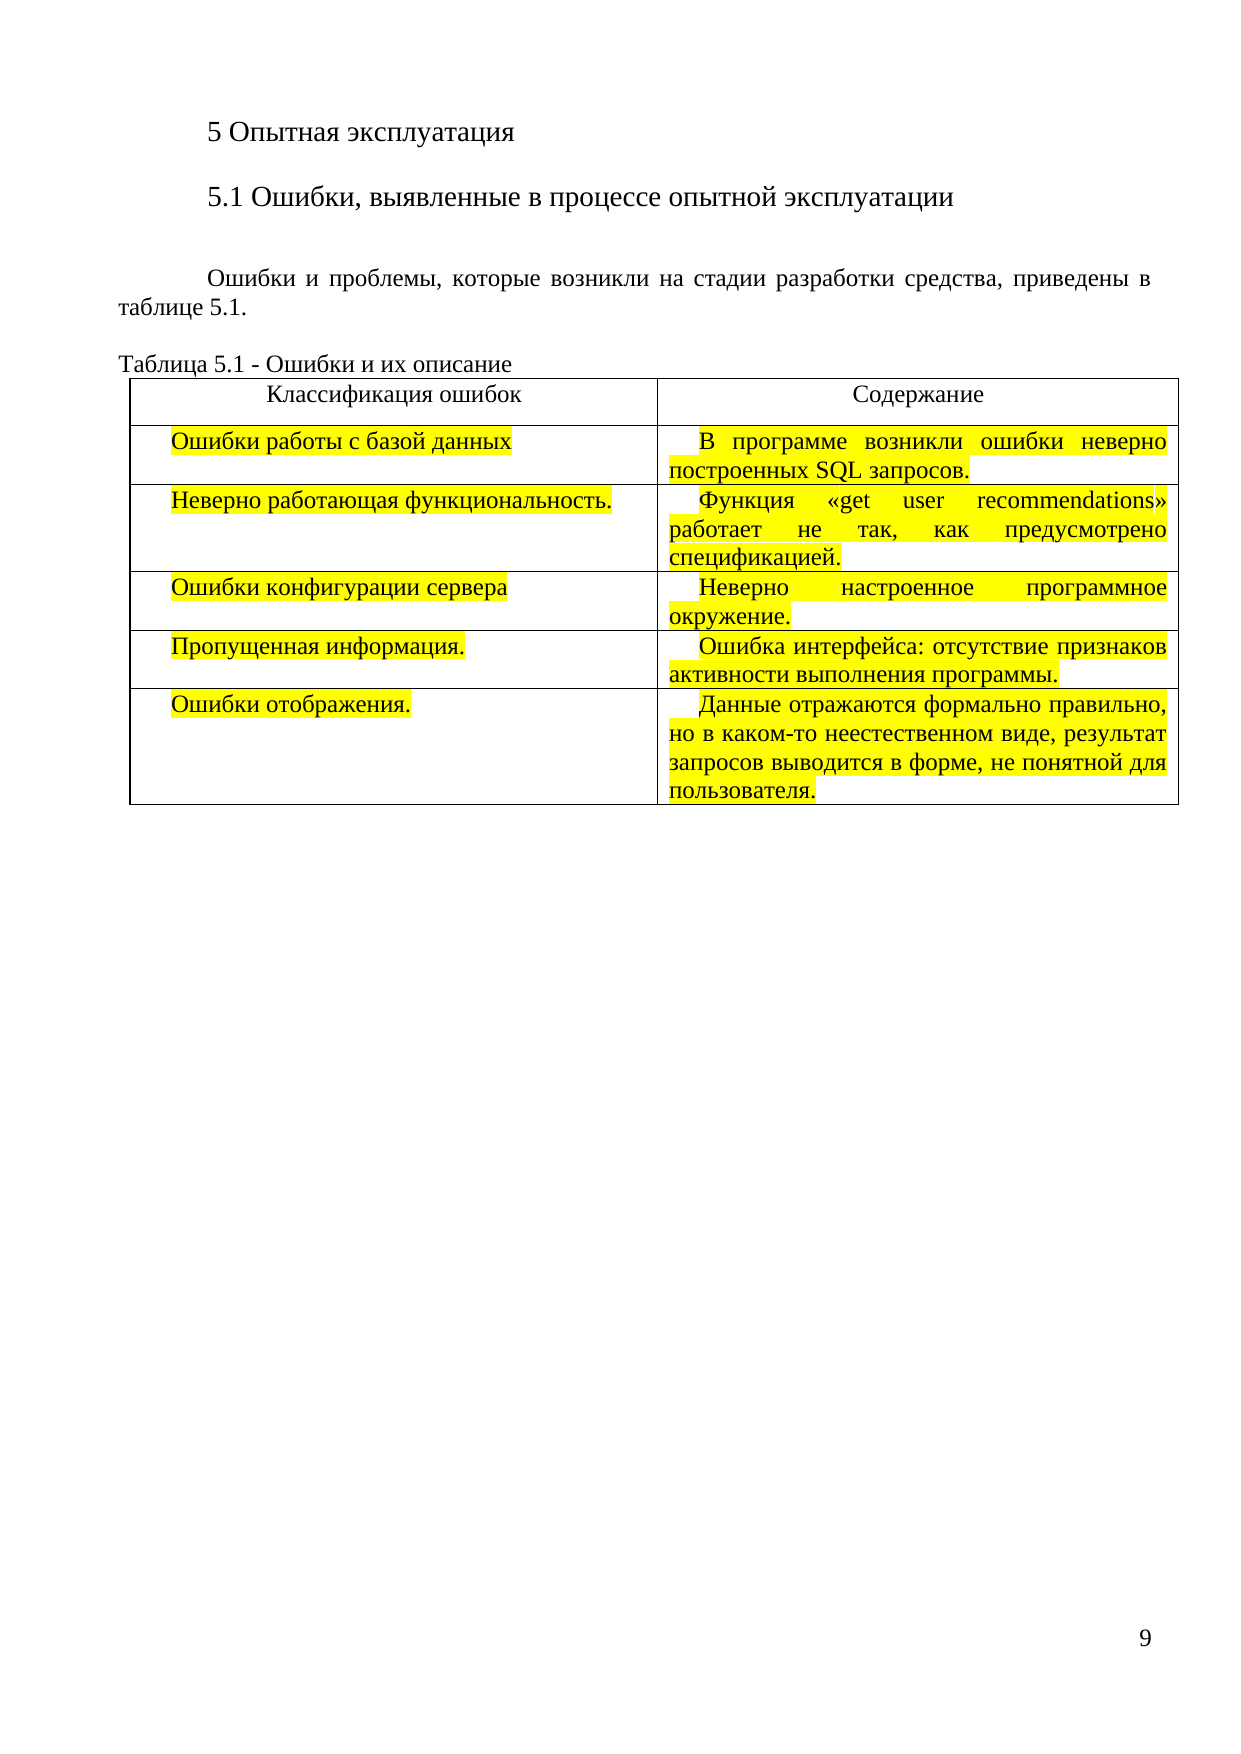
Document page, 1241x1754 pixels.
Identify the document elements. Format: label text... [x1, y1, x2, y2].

table_cell Ошибка интерфейса: отсутствие признаков активности выполнения программы. [658, 631, 1178, 688]
table_cell Ошибки конфигурации сервера [131, 572, 657, 630]
table_cell Ошибки отображения. [131, 689, 657, 804]
text 5 Опытная эксплуатация [207, 118, 1152, 147]
text Ошибки и проблемы, которые возникли на стадии разработки средства, приведены в таблице 5.1. [118, 263, 1152, 321]
table_cell Ошибки работы с базой данных [131, 426, 657, 484]
table_cell Функция «get user recommendations» работает не так, как предусмотрено спецификацией. [658, 485, 1178, 571]
table_cell Данные отражаются формально правильно, но в каком-то неестественном виде, результат запросов выводится в форме, не понятной для пользователя. [816, 689, 1178, 804]
table_cell Неверно работающая функциональность. [131, 485, 657, 571]
text 5.1 Ошибки, выявленные в процессе опытной эксплуатации [207, 179, 1152, 213]
table_cell Пропущенная информация. [131, 631, 657, 688]
table_cell Неверно настроенное программное окружение. [791, 572, 1178, 630]
table_header Классификация ошибок [131, 379, 657, 425]
table_header Содержание [658, 379, 1178, 425]
text Таблица 5.1 - Ошибки и их описание [118, 349, 1152, 378]
table_cell В программе возникли ошибки неверно построенных SQL запросов. [970, 426, 1178, 484]
